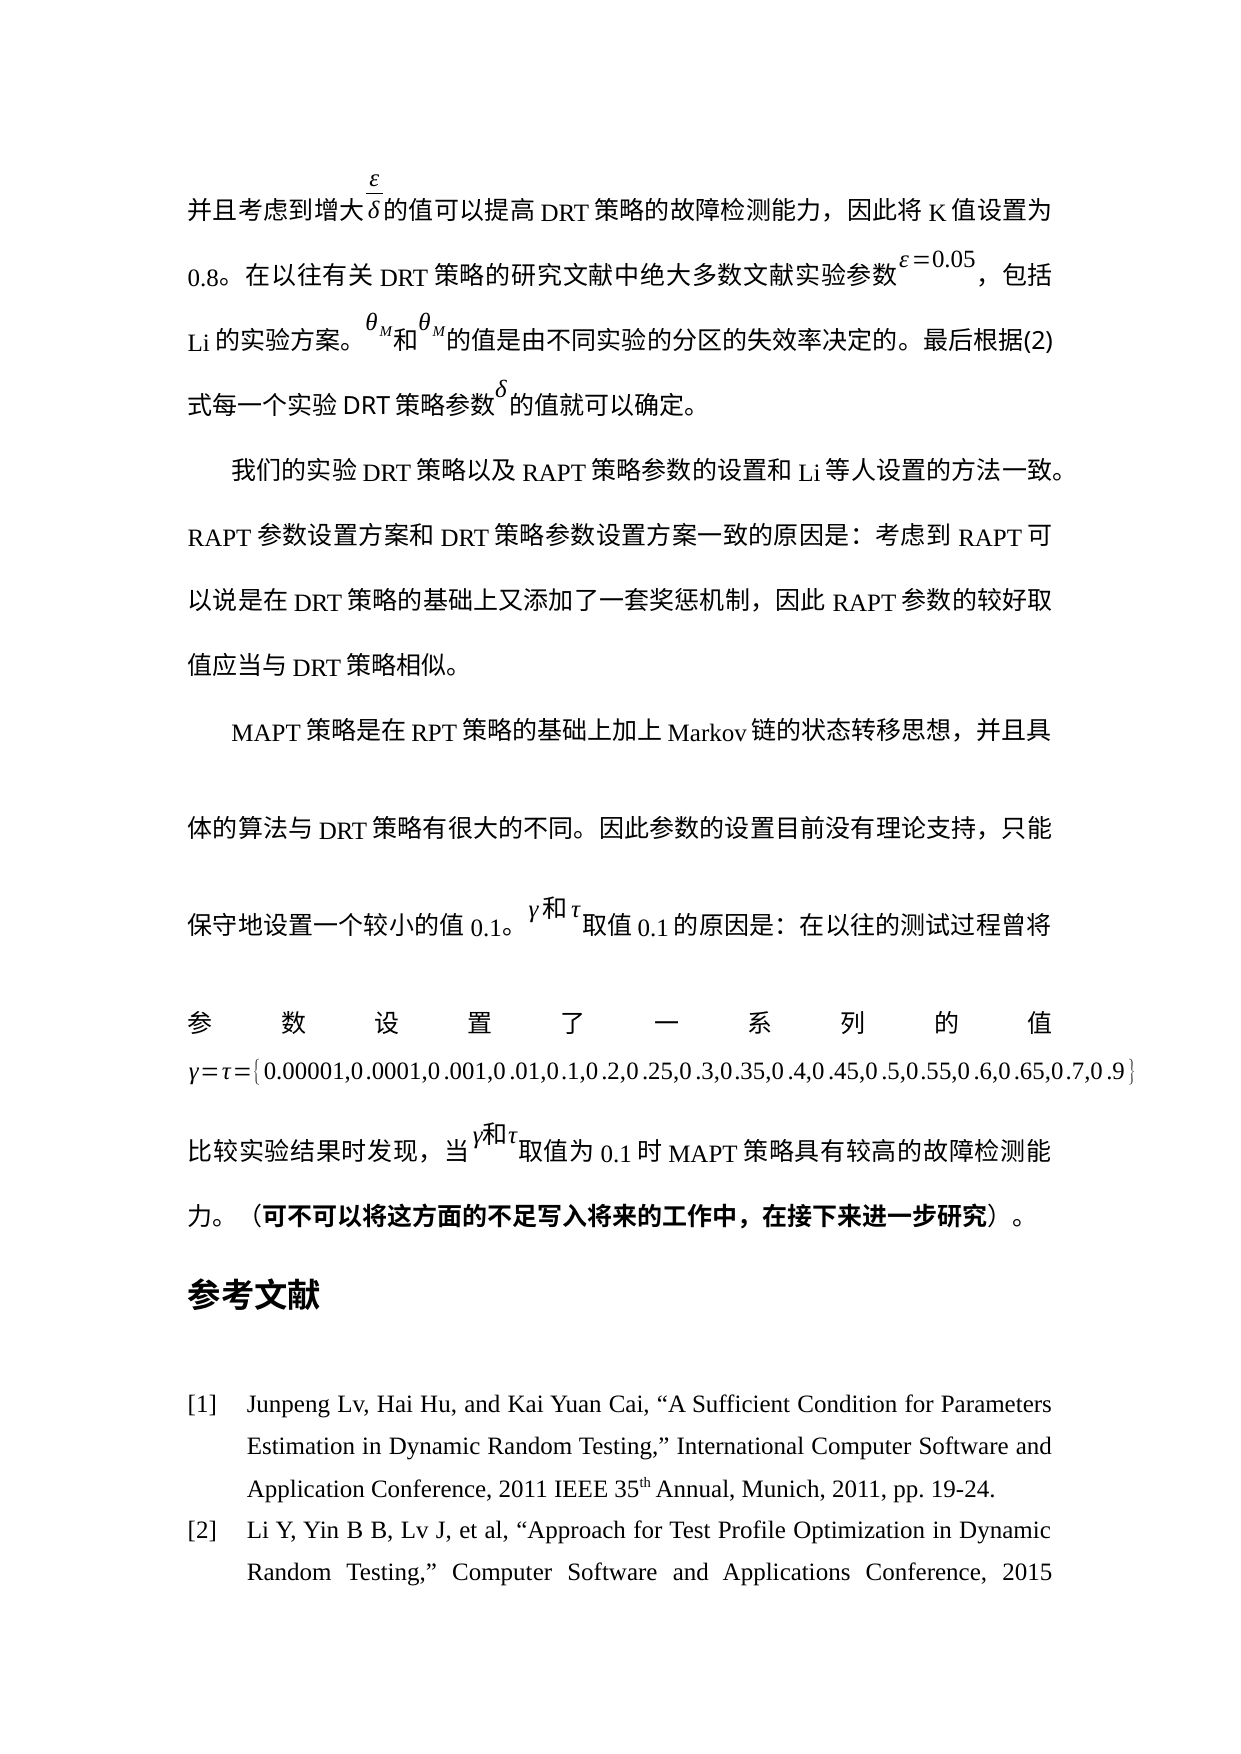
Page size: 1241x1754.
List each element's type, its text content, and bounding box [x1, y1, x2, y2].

text 并且考虑到增大的值可以提高DRT策略的故障检测能力，因此将K值设置为0.8。在以往有关DRT策略的研究文献中绝大多数文献实验参数，包括Li的实验方案。和的值是由不同实验的分区的失效率决定的。最后根据(2)式每一个实验DRT策略参数的值就可以确定。 [187, 162, 1053, 422]
text 我们的实验DRT策略以及RAPT策略参数的设置和Li等人设置的方法一致。RAPT参数设置方案和DRT策略参数设置方案一致的原因是：考虑到RAPT可以说是在DRT策略的基础上又添加了一套奖惩机制，因此RAPT参数的较好取值应当与DRT策略相似。 [187, 422, 1053, 682]
text [1] Junpeng Lv, Hai Hu, and Kai Yuan Cai, “A Sufficient Condition for Parameters Estimation in Dynamic Random Testing,” International Computer Software and Application Conference, 2011 IEEE 35th Annual, Munich, 2011, pp. 19-24. [187, 1387, 1053, 1504]
text MAPT策略是在RPT策略的基础上加上Markov链的状态转移思想，并且具体的算法与DRT策略有很大的不同。因此参数的设置目前没有理论支持，只能保守地设置一个较小的值0.1。取值0.1的原因是：在以往的测试过程曾将参数设置了一系列的值 [187, 682, 1053, 1088]
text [187, 1513, 1053, 1587]
text 比较实验结果时发现，当取值为0.1时MAPT策略具有较高的故障检测能力。（可不可以将这方面的不足写入将来的工作中，在接下来进一步研究）。 [187, 1103, 1053, 1233]
subtitle 参考文献 [187, 1260, 1053, 1325]
